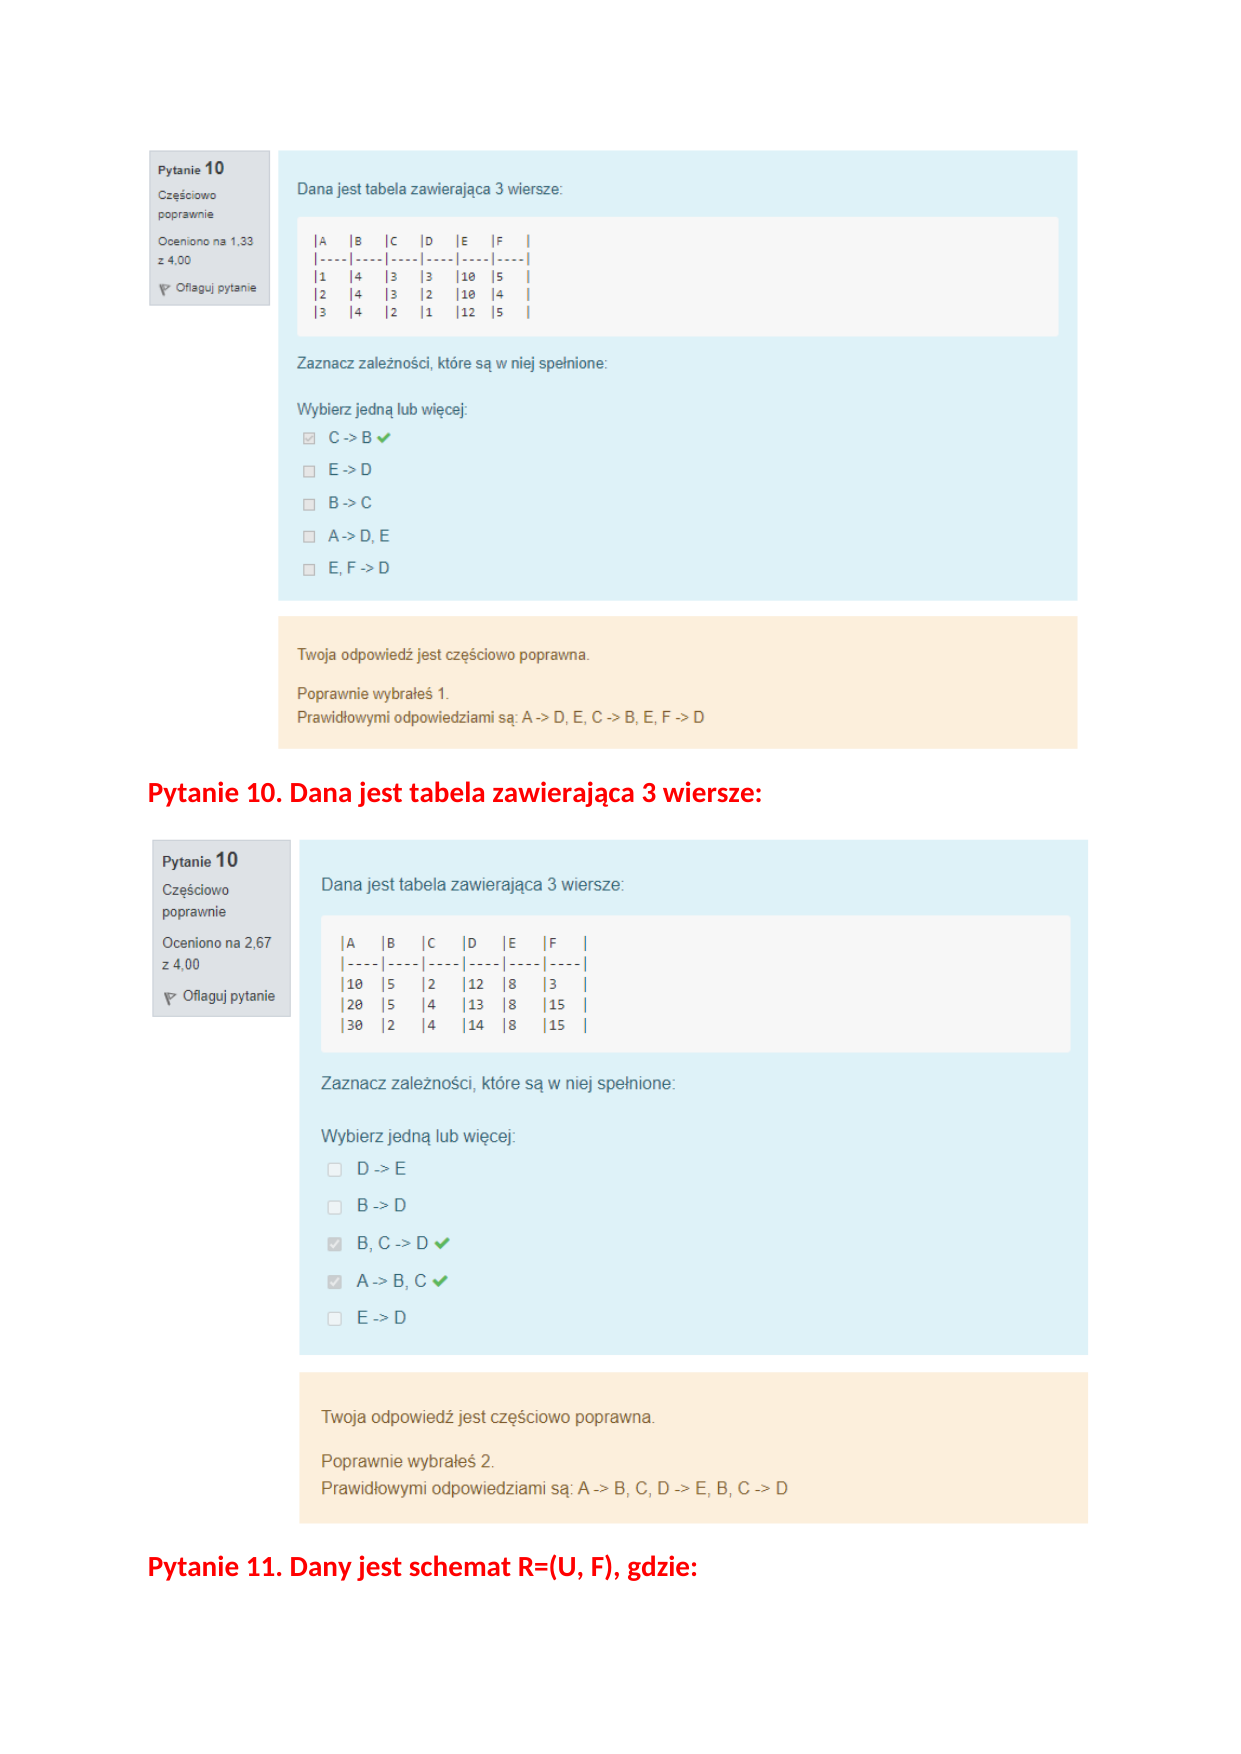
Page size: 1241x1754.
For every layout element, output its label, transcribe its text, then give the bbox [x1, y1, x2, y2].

text Pytanie 11. Dany jest schemat R=(U, F), gdzie: [148, 1548, 1093, 1584]
picture [147, 147, 1093, 756]
text Pytanie 10. Dana jest tabela zawierająca 3 wiersze: [148, 774, 1093, 810]
picture [147, 829, 1089, 1530]
